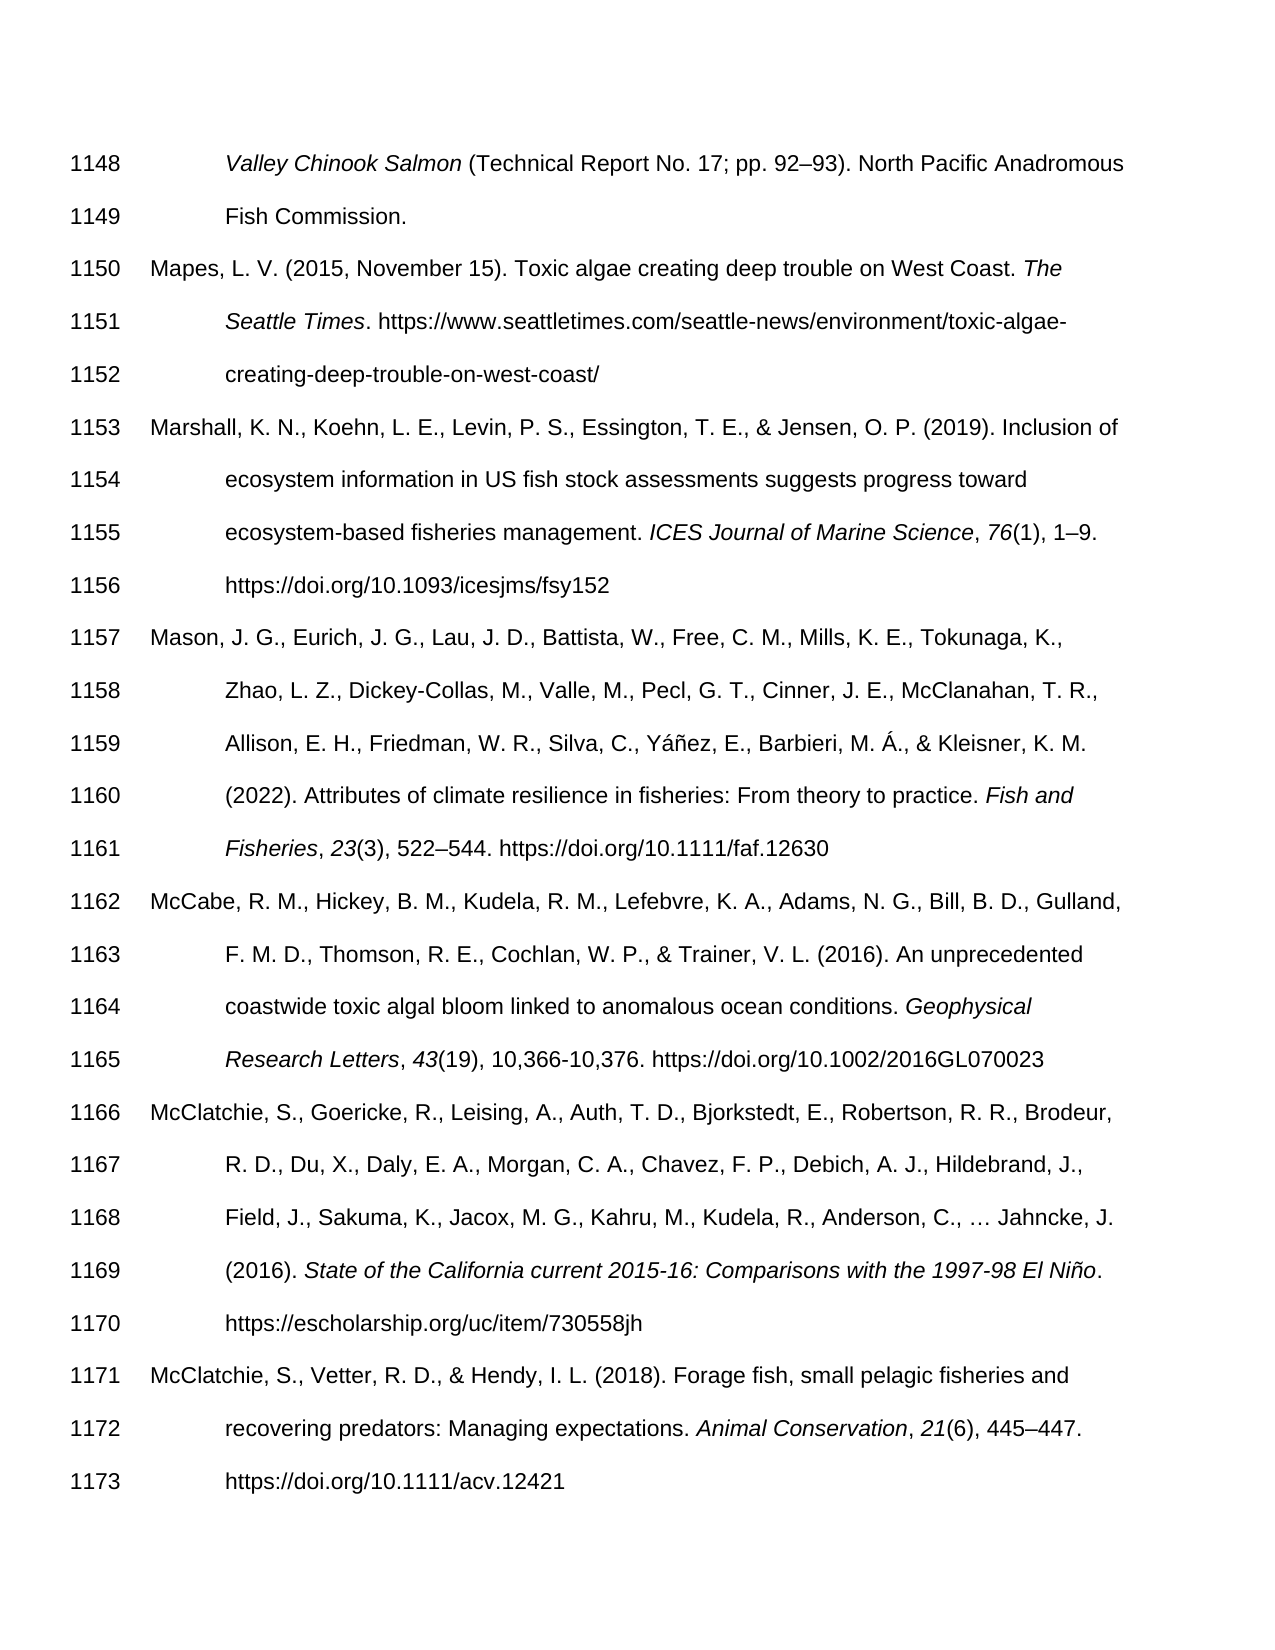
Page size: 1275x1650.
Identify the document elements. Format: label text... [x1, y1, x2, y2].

text Mason, J. G., Eurich, J. G., Lau, J. D., Battista, W., Free, C. M., Mills, K. E., Tokunaga, K., Zhao, L. Z., Dickey-Collas, M., Valle, M., Pecl, G. T., Cinner, J. E., McClanahan, T. R., Allison, E. H., Friedman, W. R., Silva, C., Yáñez, E., Barbieri, M. Á., & Kleisner, K. M. (2022). Attributes of climate resilience in fisheries: From theory to practice. Fish and Fisheries, 23(3), 522–544. https://doi.org/10.1111/faf.12630 [150, 624, 1125, 862]
text McCabe, R. M., Hickey, B. M., Kudela, R. M., Lefebvre, K. A., Adams, N. G., Bill, B. D., Gulland, F. M. D., Thomson, R. E., Cochlan, W. P., & Trainer, V. L. (2016). An unprecedented coastwide toxic algal bloom linked to anomalous ocean conditions. Geophysical Research Letters, 43(19), 10,366-10,376. https://doi.org/10.1002/2016GL070023 [150, 888, 1125, 1072]
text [150, 150, 1125, 229]
text McClatchie, S., Goericke, R., Leising, A., Auth, T. D., Bjorkstedt, E., Robertson, R. R., Brodeur, R. D., Du, X., Daly, E. A., Morgan, C. A., Chavez, F. P., Debich, A. J., Hildebrand, J., Field, J., Sakuma, K., Jacox, M. G., Kahru, M., Kudela, R., Anderson, C., … Jahncke, J. (2016). State of the California current 2015-16: Comparisons with the 1997-98 El Niño. https://escholarship.org/uc/item/730558jh [150, 1099, 1125, 1336]
text Marshall, K. N., Koehn, L. E., Levin, P. S., Essington, T. E., & Jensen, O. P. (2019). Inclusion of ecosystem information in US fish stock assessments suggests progress toward ecosystem-based fisheries management. ICES Journal of Marine Science, 76(1), 1–9. https://doi.org/10.1093/icesjms/fsy152 [150, 413, 1125, 598]
text Mapes, L. V. (2015, November 15). Toxic algae creating deep trouble on West Coast. The Seattle Times. https://www.seattletimes.com/seattle-news/environment/toxic-algae-creating-deep-trouble-on-west-coast/ [150, 255, 1125, 387]
text McClatchie, S., Vetter, R. D., & Hendy, I. L. (2018). Forage fish, small pelagic fisheries and recovering predators: Managing expectations. Animal Conservation, 21(6), 445–447. https://doi.org/10.1111/acv.12421 [150, 1362, 1125, 1494]
